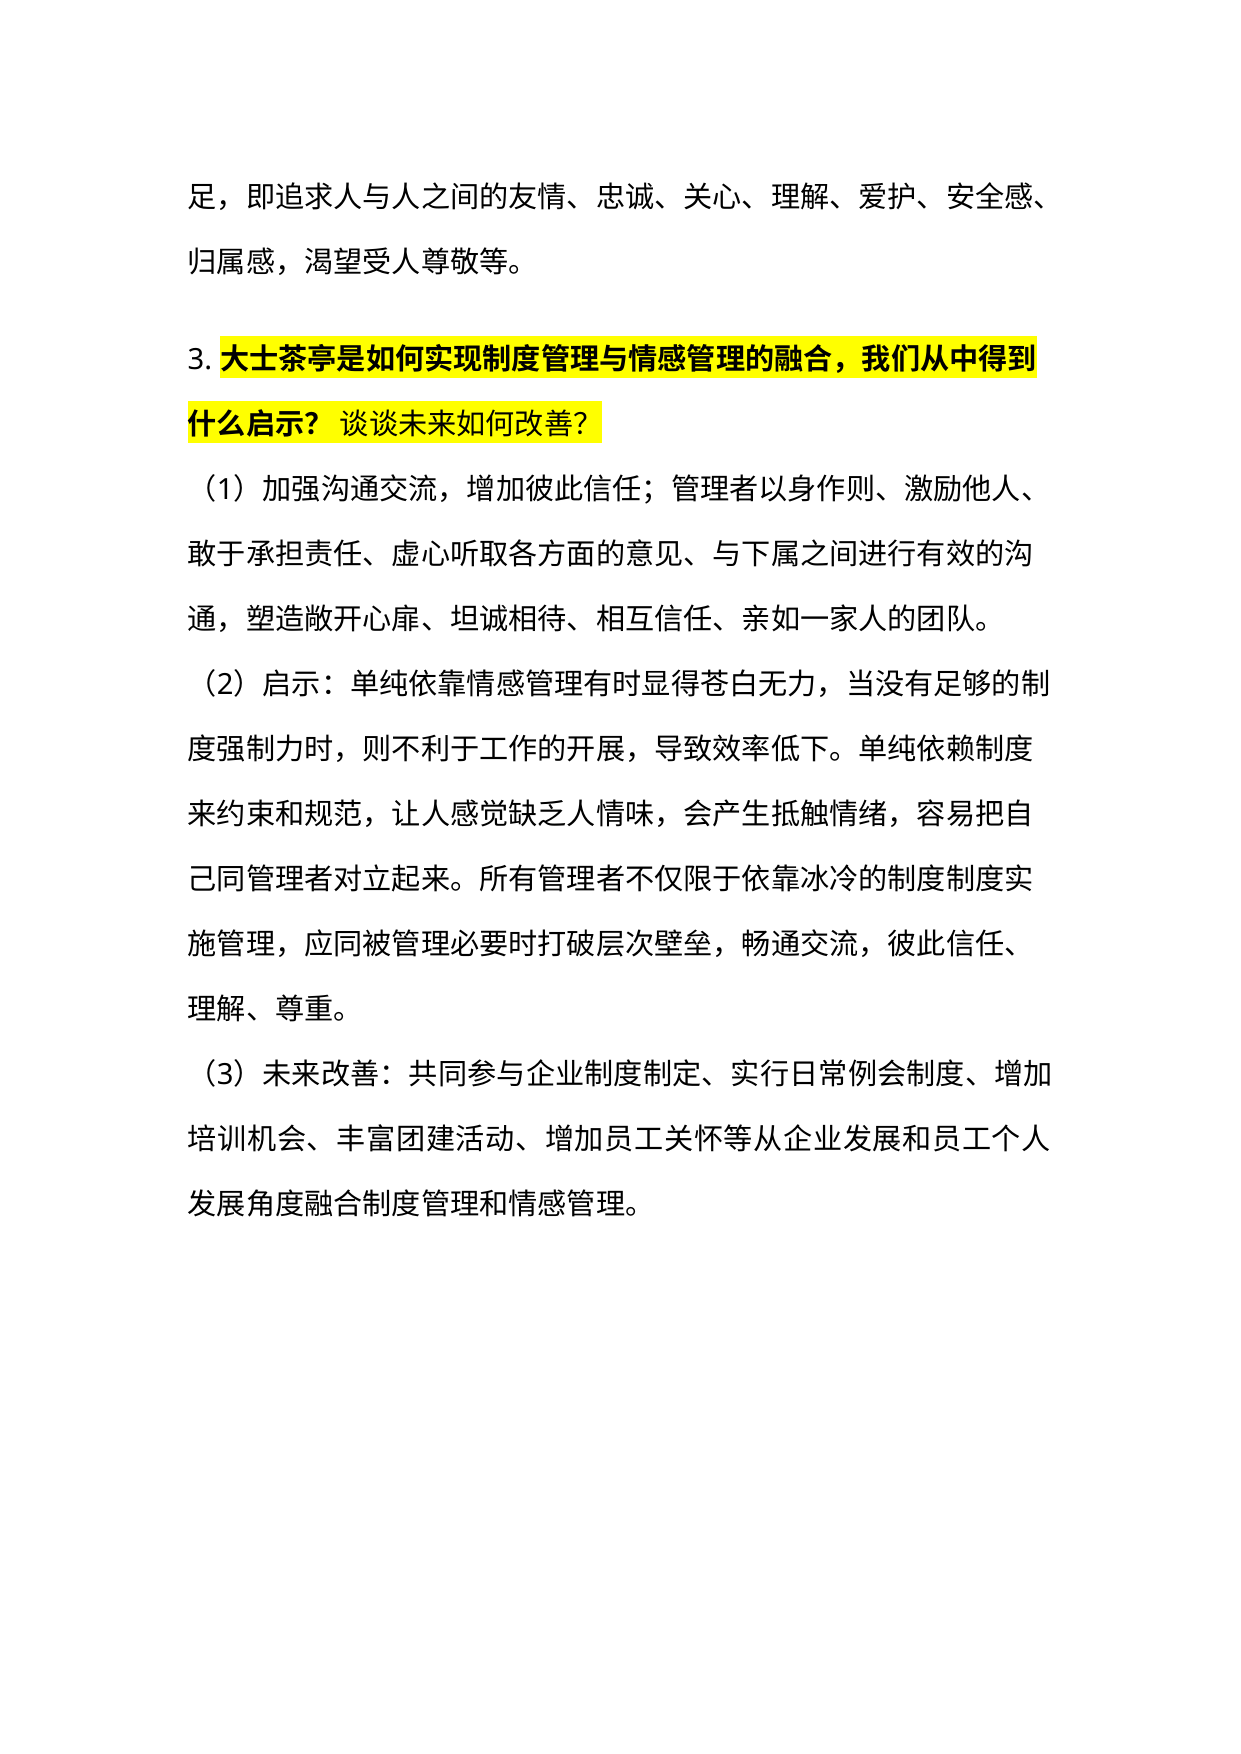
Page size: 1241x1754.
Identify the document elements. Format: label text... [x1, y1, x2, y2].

list 未来改善：共同参与企业制度制定、实行日常例会制度、增加培训机会、丰富团建活动、增加员工关怀等从企业发展和员工个人发展角度融合制度管理和情感管理。 [187, 1039, 1053, 1234]
list 加强沟通交流，增加彼此信任；管理者以身作则、激励他人、敢于承担责任、虚心听取各方面的意见、与下属之间进行有效的沟通，塑造敞开心扉、坦诚相待、相互信任、亲如一家人的团队。 [187, 454, 1053, 649]
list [187, 162, 1053, 292]
list 启示：单纯依靠情感管理有时显得苍白无力，当没有足够的制度强制力时，则不利于工作的开展，导致效率低下。单纯依赖制度来约束和规范，让人感觉缺乏人情味，会产生抵触情绪，容易把自己同管理者对立起来。所有管理者不仅限于依靠冰冷的制度制度实施管理，应同被管理必要时打破层次壁垒，畅通交流，彼此信任、理解、尊重。 [187, 649, 1053, 1039]
list 大士茶亭是如何实现制度管理与情感管理的融合，我们从中得到什么启示？ 谈谈未来如何改善？ [187, 324, 1053, 454]
